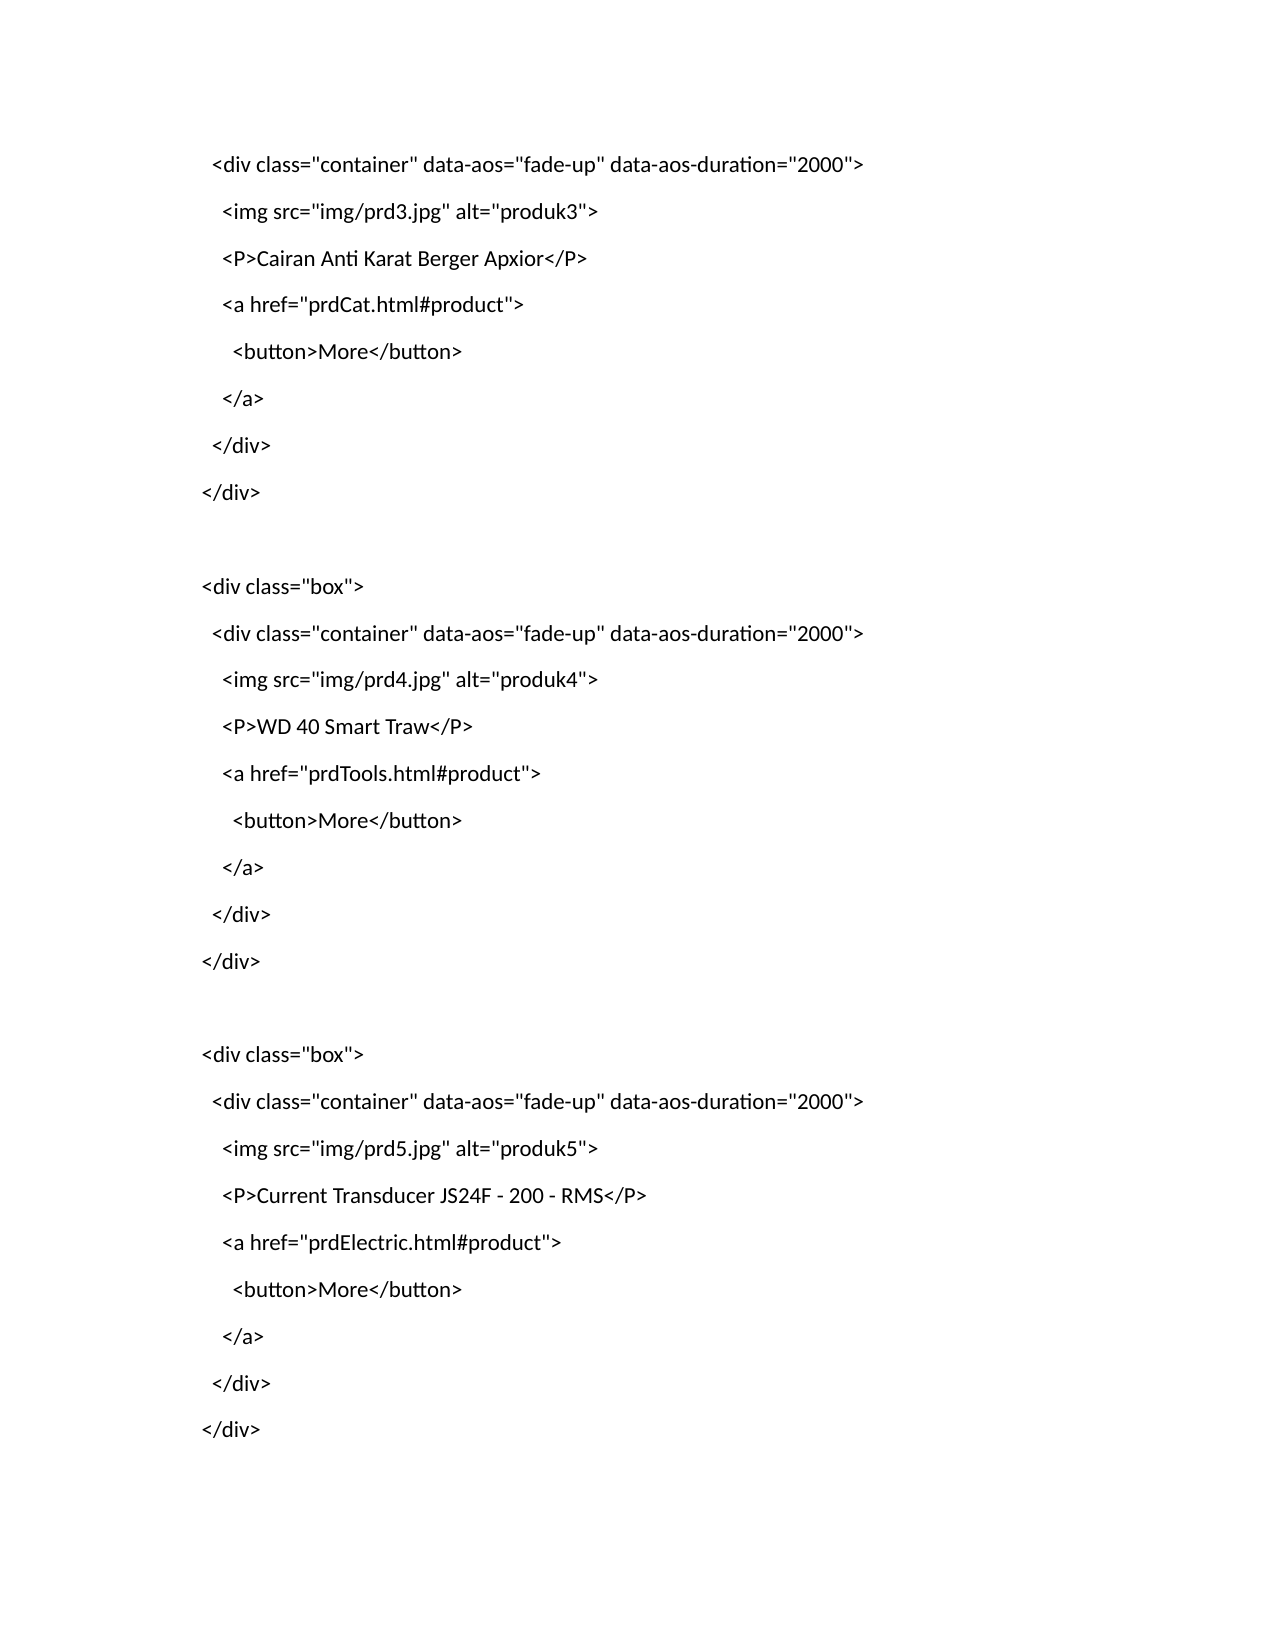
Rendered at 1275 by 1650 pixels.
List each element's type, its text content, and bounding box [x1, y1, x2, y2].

text </a> [150, 384, 1125, 412]
text <P>Current Transducer JS24F - 200 - RMS</P> [150, 1181, 1125, 1209]
text <img src="img/prd4.jpg" alt="produk4"> [150, 666, 1125, 694]
text <div class="box"> [150, 1041, 1125, 1069]
text <a href="prdTools.html#product"> [150, 759, 1125, 787]
text <img src="img/prd3.jpg" alt="produk3"> [150, 197, 1125, 225]
text <div class="box"> [150, 572, 1125, 600]
text </div> [150, 900, 1125, 928]
text </div> [150, 478, 1125, 506]
text <P>WD 40 Smart Traw</P> [150, 712, 1125, 741]
text <P>Cairan Anti Karat Berger Apxior</P> [150, 244, 1125, 272]
text </div> [150, 1416, 1125, 1444]
text </a> [150, 1322, 1125, 1350]
text <a href="prdElectric.html#product"> [150, 1228, 1125, 1256]
text <button>More</button> [150, 337, 1125, 366]
text </a> [150, 853, 1125, 881]
text <img src="img/prd5.jpg" alt="produk5"> [150, 1134, 1125, 1162]
text </div> [150, 431, 1125, 459]
text </div> [150, 1369, 1125, 1397]
text <button>More</button> [150, 1275, 1125, 1303]
text <div class="container" data-aos="fade-up" data-aos-duration="2000"> [150, 150, 1125, 178]
text <button>More</button> [150, 806, 1125, 834]
text </div> [150, 947, 1125, 975]
text <a href="prdCat.html#product"> [150, 291, 1125, 319]
text <div class="container" data-aos="fade-up" data-aos-duration="2000"> [150, 619, 1125, 647]
text <div class="container" data-aos="fade-up" data-aos-duration="2000"> [150, 1087, 1125, 1116]
